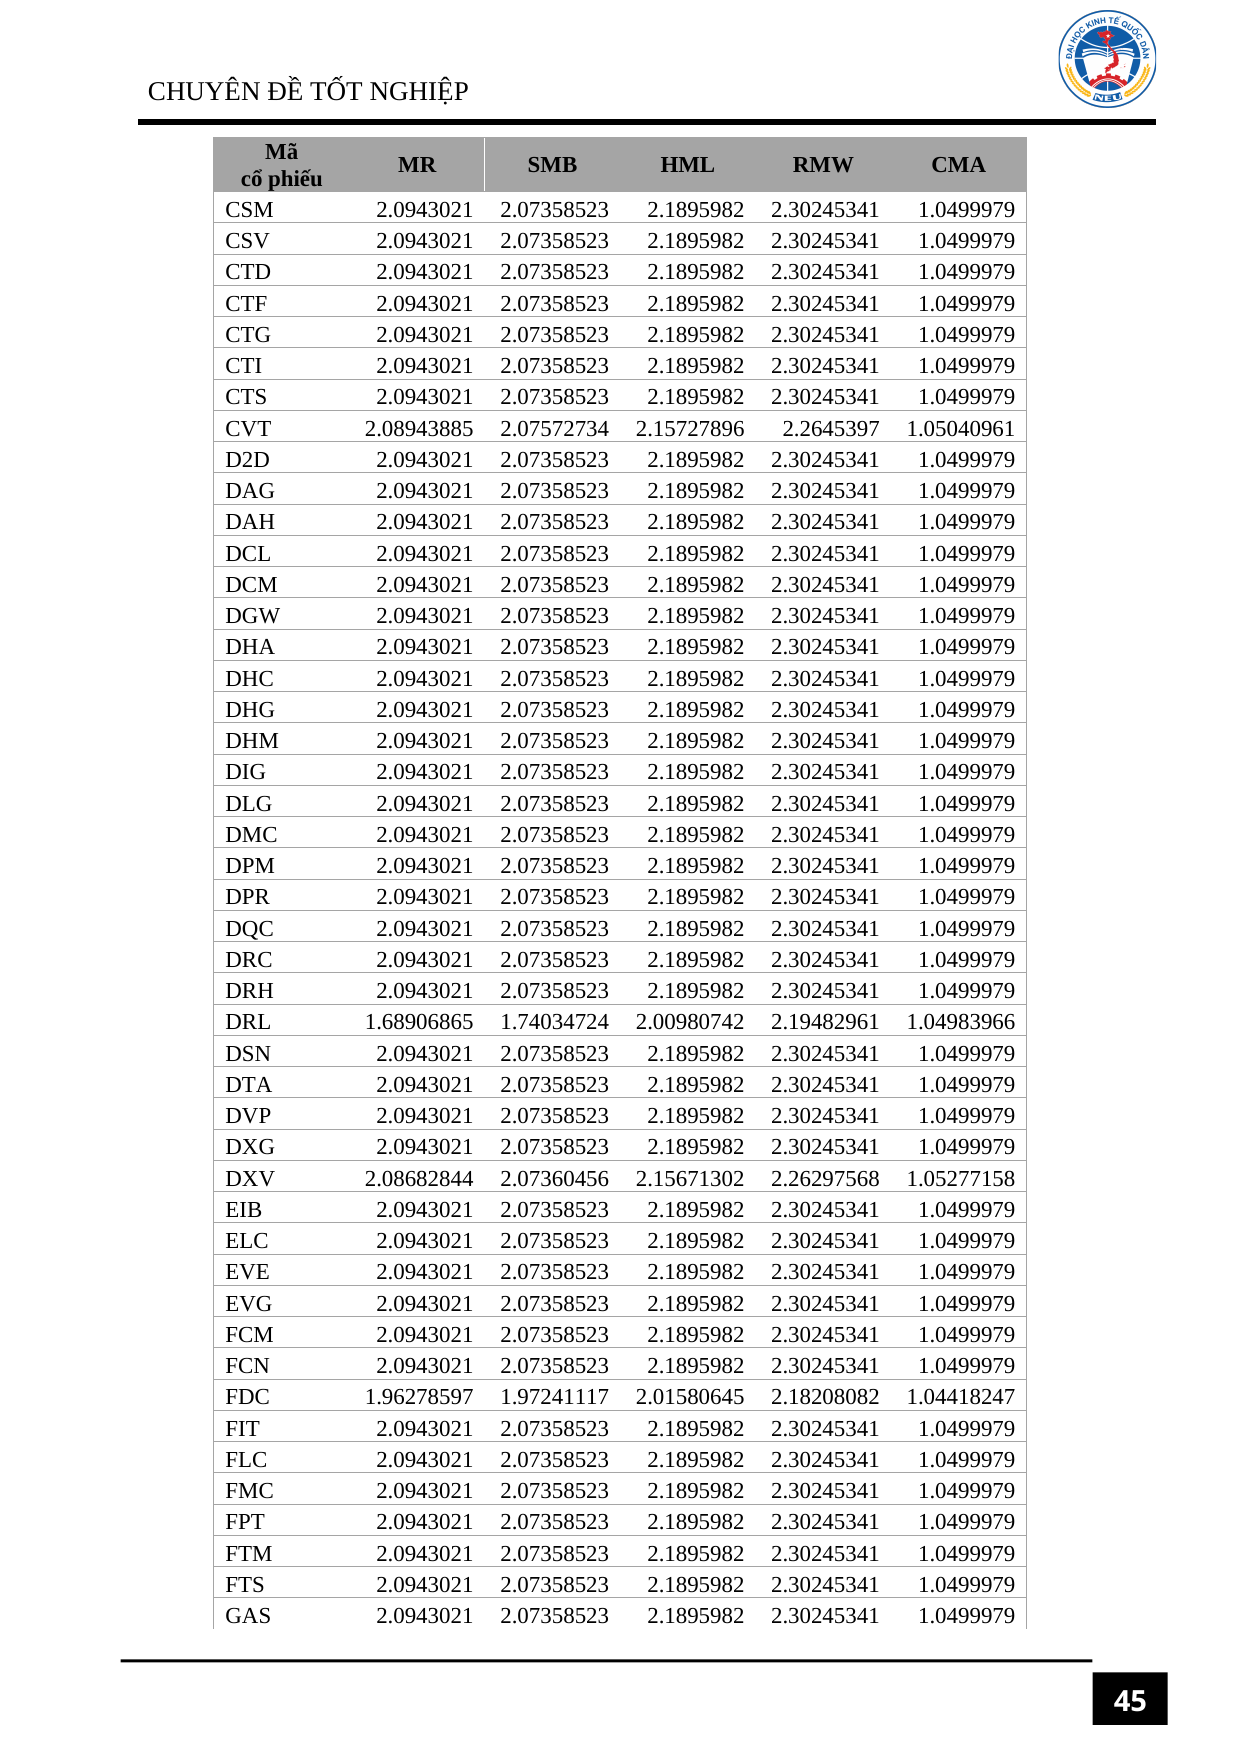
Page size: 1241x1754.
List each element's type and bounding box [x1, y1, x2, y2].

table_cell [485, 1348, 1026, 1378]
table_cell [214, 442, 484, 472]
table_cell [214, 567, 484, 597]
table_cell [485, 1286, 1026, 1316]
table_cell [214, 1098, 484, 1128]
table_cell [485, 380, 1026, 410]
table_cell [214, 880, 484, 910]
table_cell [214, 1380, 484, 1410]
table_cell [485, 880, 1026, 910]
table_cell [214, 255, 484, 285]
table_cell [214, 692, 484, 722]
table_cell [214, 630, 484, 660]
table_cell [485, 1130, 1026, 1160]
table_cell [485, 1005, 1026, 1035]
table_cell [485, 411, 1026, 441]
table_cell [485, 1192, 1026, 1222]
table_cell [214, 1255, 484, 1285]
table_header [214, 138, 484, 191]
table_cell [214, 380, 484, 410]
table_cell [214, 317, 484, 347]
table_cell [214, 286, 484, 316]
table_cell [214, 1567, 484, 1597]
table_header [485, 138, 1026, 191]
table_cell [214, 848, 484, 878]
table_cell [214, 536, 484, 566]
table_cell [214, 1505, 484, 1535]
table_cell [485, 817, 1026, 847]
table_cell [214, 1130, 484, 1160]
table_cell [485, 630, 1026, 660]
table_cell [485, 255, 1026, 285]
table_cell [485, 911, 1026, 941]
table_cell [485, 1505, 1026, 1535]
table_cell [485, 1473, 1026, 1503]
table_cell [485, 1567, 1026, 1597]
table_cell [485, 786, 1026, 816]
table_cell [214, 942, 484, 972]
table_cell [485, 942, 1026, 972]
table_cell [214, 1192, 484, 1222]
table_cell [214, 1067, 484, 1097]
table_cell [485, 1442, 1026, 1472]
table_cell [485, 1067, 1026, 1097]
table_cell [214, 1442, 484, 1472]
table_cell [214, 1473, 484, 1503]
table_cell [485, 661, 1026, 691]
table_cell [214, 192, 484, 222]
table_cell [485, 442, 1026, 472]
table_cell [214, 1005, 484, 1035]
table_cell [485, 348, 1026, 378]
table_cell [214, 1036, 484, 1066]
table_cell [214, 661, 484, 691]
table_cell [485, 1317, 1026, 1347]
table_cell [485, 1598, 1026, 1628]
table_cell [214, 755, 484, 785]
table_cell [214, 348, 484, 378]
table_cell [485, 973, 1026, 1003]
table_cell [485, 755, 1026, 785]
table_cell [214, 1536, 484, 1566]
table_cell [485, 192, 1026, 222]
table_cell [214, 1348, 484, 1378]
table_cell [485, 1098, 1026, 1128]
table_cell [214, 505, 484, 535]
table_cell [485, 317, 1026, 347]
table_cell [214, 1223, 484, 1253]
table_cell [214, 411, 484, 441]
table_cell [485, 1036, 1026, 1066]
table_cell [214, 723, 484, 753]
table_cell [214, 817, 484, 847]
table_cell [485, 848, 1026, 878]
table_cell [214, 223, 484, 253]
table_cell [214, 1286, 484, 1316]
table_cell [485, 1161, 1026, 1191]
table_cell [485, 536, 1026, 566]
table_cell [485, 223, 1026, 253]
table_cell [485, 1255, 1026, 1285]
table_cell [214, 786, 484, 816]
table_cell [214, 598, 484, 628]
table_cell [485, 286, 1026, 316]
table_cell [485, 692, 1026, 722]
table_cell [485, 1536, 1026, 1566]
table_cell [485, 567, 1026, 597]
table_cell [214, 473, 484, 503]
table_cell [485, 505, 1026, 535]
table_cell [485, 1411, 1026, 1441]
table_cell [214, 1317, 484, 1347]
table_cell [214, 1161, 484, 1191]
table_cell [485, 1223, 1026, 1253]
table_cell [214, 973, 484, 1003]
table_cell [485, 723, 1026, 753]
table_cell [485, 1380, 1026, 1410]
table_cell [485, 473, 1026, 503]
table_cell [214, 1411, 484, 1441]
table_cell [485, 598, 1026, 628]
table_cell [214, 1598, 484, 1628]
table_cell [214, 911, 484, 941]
picture [1058, 10, 1157, 108]
